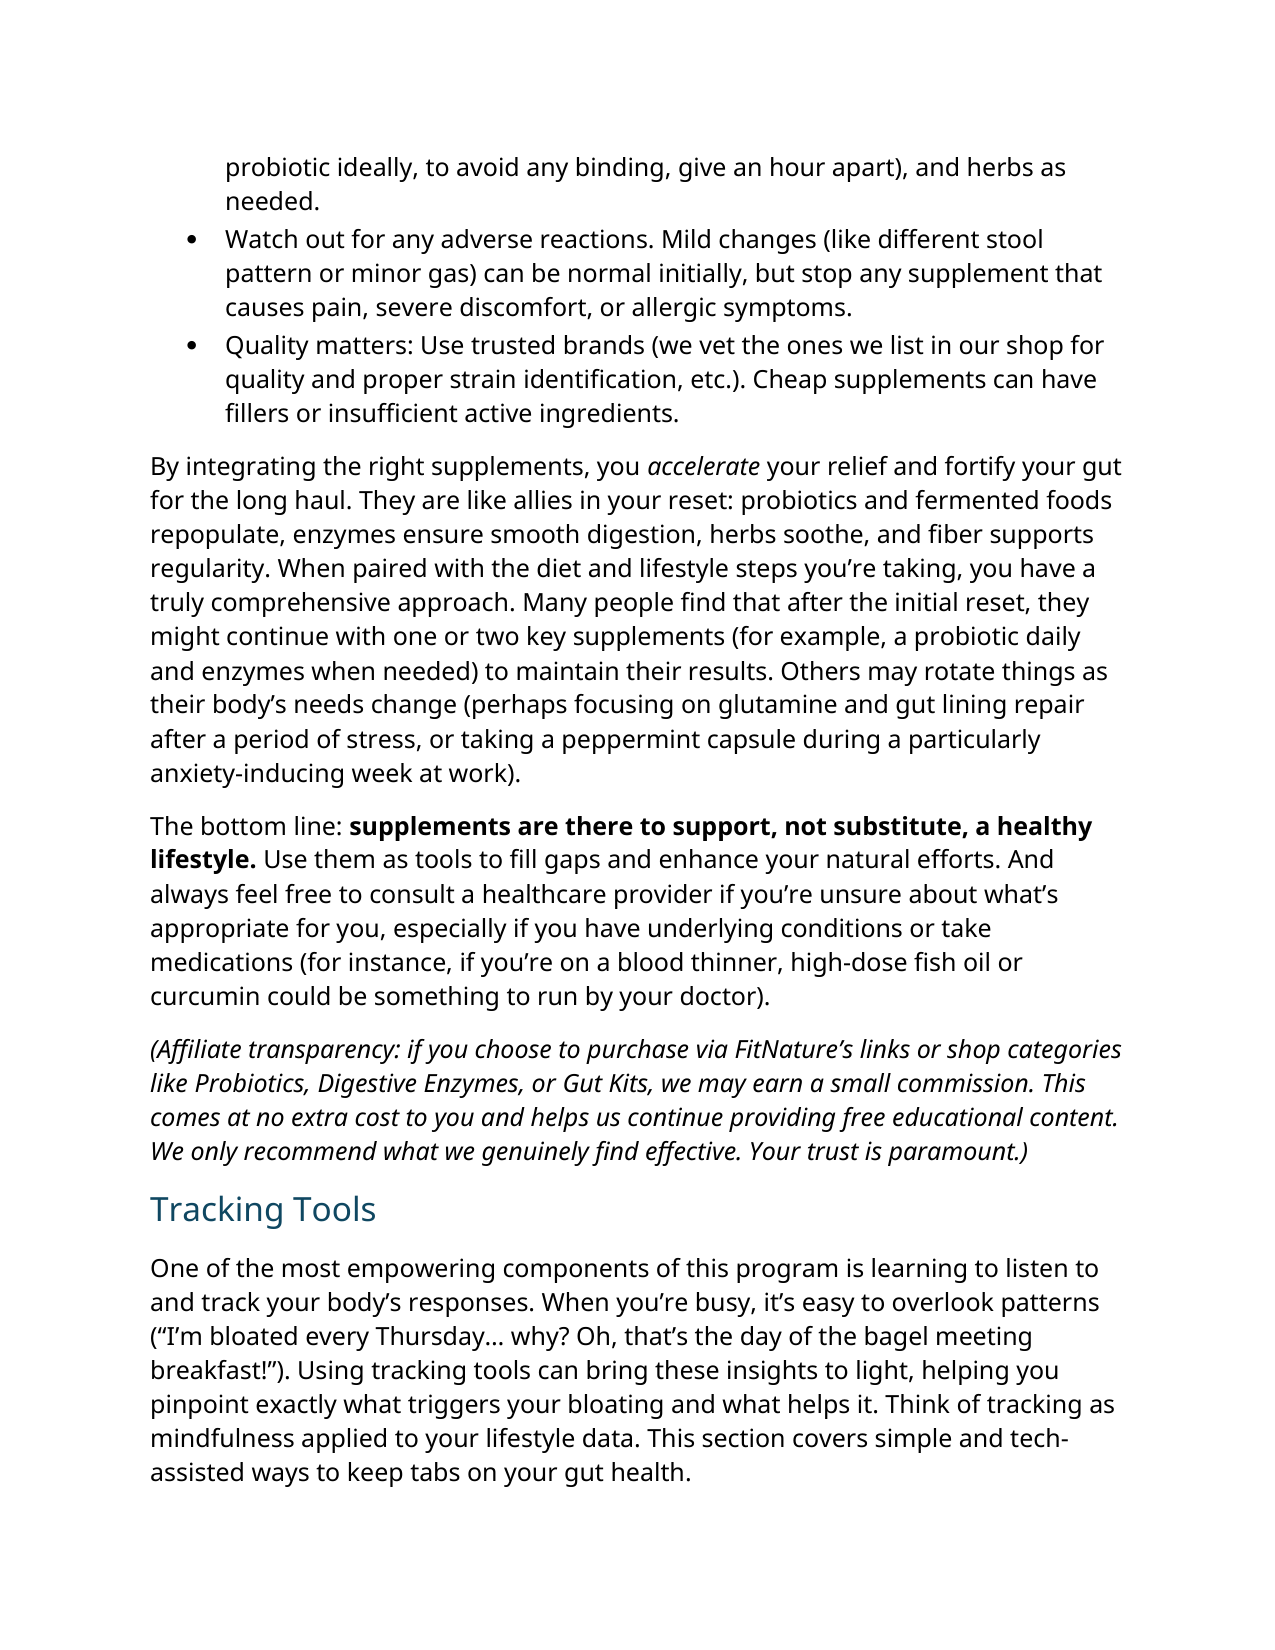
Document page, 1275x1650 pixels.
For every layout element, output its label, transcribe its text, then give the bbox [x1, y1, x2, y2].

text One of the most empowering components of this program is learning to listen to and track your body’s responses. When you’re busy, it’s easy to overlook patterns (“I’m bloated every Thursday… why? Oh, that’s the day of the bagel meeting breakfast!”). Using tracking tools can bring these insights to light, helping you pinpoint exactly what triggers your bloating and what helps it. Think of tracking as mindfulness applied to your lifestyle data. This section covers simple and tech-assisted ways to keep tabs on your gut health. [150, 1250, 1125, 1489]
list Watch out for any adverse reactions. Mild changes (like different stool pattern or minor gas) can be normal initially, but stop any supplement that causes pain, severe discomfort, or allergic symptoms. [187, 222, 1125, 324]
text The bottom line: supplements are there to support, not substitute, a healthy lifestyle. Use them as tools to fill gaps and enhance your natural efforts. And always feel free to consult a healthcare provider if you’re unsure about what’s appropriate for you, especially if you have underlying conditions or take medications (for instance, if you’re on a blood thinner, high-dose fish oil or curcumin could be something to run by your doctor). [150, 808, 1125, 1012]
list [187, 150, 1125, 218]
text By integrating the right supplements, you accelerate your relief and fortify your gut for the long haul. They are like allies in your reset: probiotics and fermented foods repopulate, enzymes ensure smooth digestion, herbs soothe, and fiber supports regularity. When paired with the diet and lifestyle steps you’re taking, you have a truly comprehensive approach. Many people find that after the initial reset, they might continue with one or two key supplements (for example, a probiotic daily and enzymes when needed) to maintain their results. Others may rotate things as their body’s needs change (perhaps focusing on glutamine and gut lining repair after a period of stress, or taking a peppermint capsule during a particularly anxiety-inducing week at work). [150, 449, 1125, 789]
text (Affiliate transparency: if you choose to purchase via FitNature’s links or shop categories like Probiotics, Digestive Enzymes, or Gut Kits, we may earn a small commission. This comes at no extra cost to you and helps us continue providing free educational content. We only recommend what we genuinely find effective. Your trust is paramount.) [150, 1031, 1125, 1167]
list Quality matters: Use trusted brands (we vet the ones we list in our shop for quality and proper strain identification, etc.). Cheap supplements can have fillers or insufficient active ingredients. [187, 328, 1125, 430]
subtitle Tracking Tools [150, 1186, 1125, 1232]
